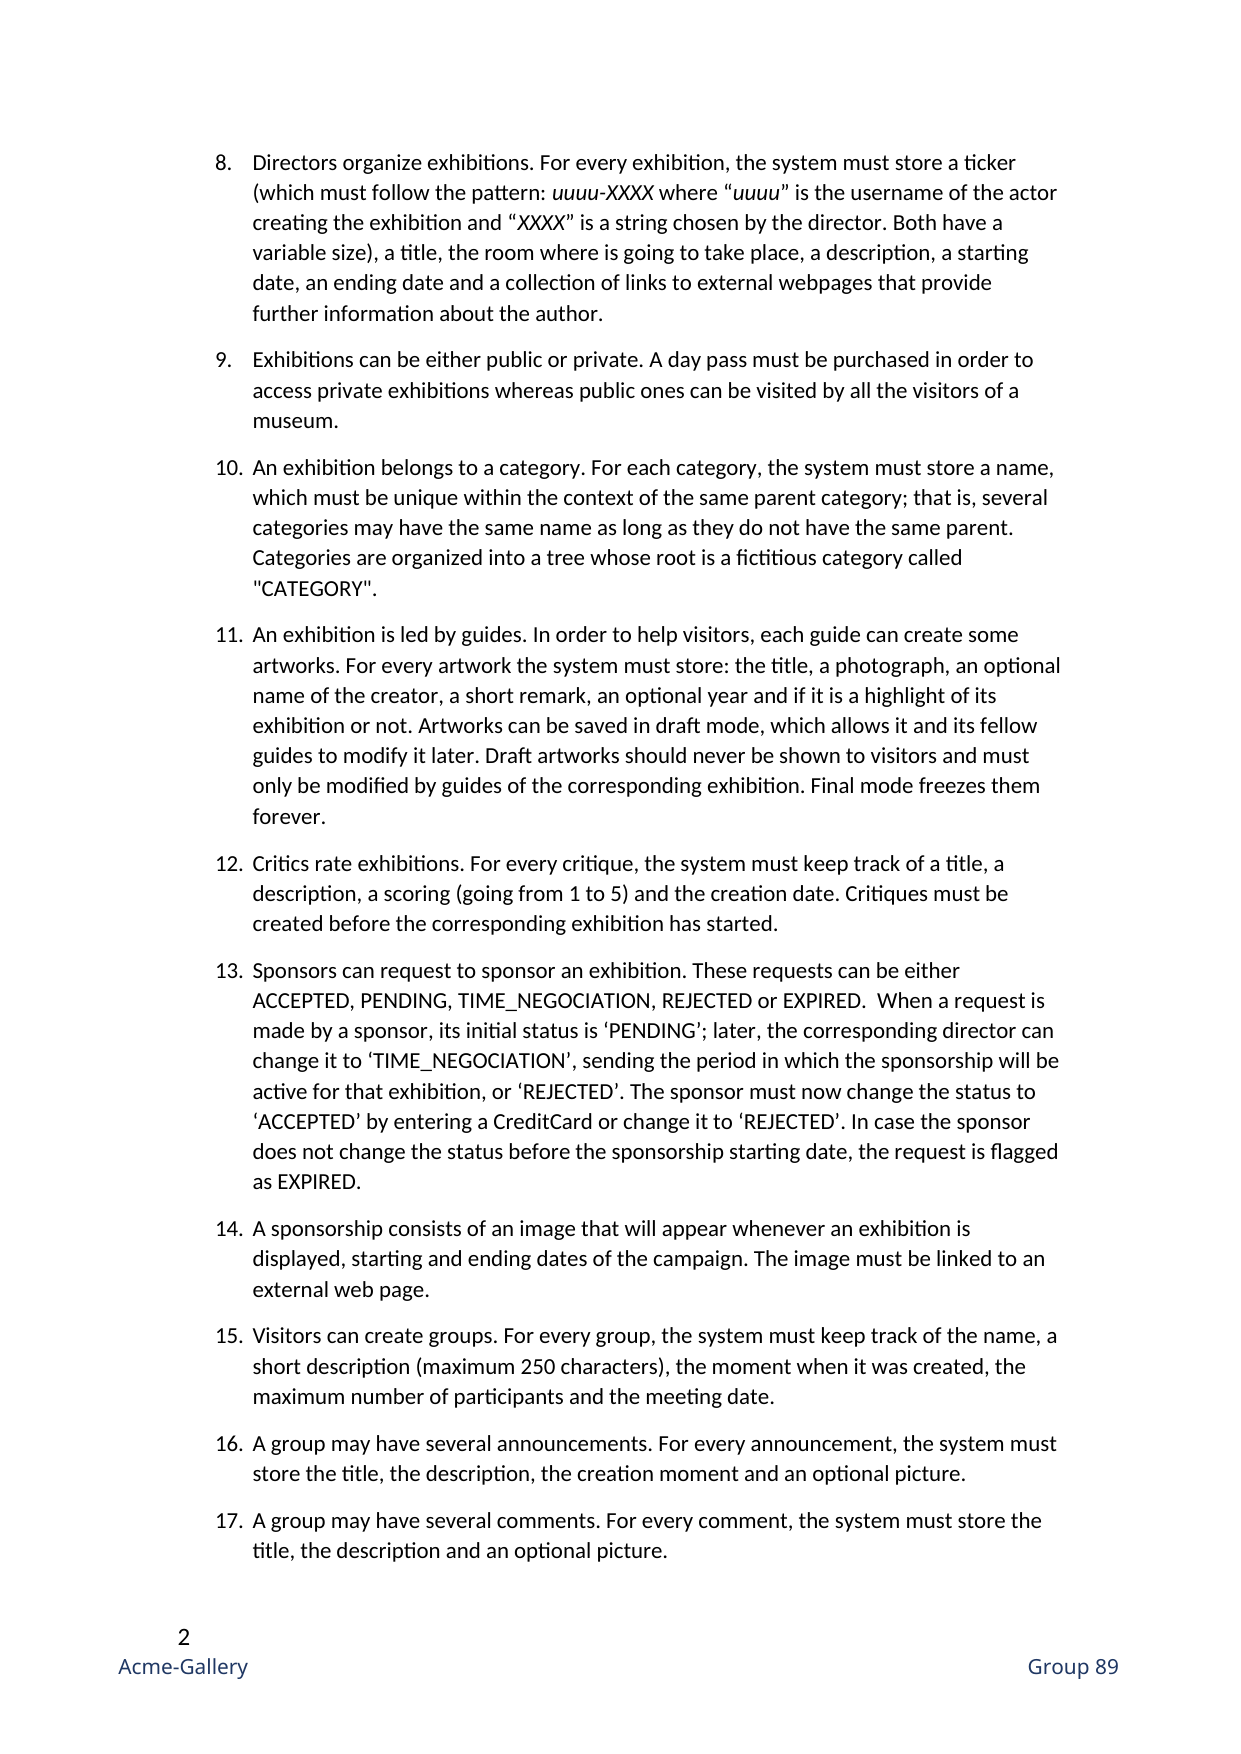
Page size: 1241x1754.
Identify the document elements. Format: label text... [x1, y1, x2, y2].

list A sponsorship consists of an image that will appear whenever an exhibition is displayed, starting and ending dates of the campaign. The image must be linked to an external web page. [215, 1214, 1063, 1303]
list Critics rate exhibitions. For every critique, the system must keep track of a title, a description, a scoring (going from 1 to 5) and the creation date. Critiques must be created before the corresponding exhibition has started. [215, 849, 1063, 937]
list Exhibitions can be either public or private. A day pass must be purchased in order to access private exhibitions whereas public ones can be visited by all the visitors of a museum. [215, 346, 1063, 434]
list A group may have several comments. For every comment, the system must store the title, the description and an optional picture. [215, 1506, 1063, 1564]
list Sponsors can request to sponsor an exhibition. These requests can be either ACCEPTED, PENDING, TIME_NEGOCIATION, REJECTED or EXPIRED. When a request is made by a sponsor, its initial status is ‘PENDING’; later, the corresponding director can change it to ‘TIME_NEGOCIATION’, sending the period in which the sponsorship will be active for that exhibition, or ‘REJECTED’. The sponsor must now change the status to ‘ACCEPTED’ by entering a CreditCard or change it to ‘REJECTED’. In case the sponsor does not change the status before the sponsorship starting date, the request is flagged as EXPIRED. [215, 956, 1063, 1195]
list A group may have several announcements. For every announcement, the system must store the title, the description, the creation moment and an optional picture. [215, 1429, 1063, 1487]
list Directors organize exhibitions. For every exhibition, the system must store a ticker (which must follow the pattern: uuuu-XXXX where “uuuu” is the username of the actor creating the exhibition and “XXXX” is a string chosen by the director. Both have a variable size), a title, the room where is going to take place, a description, a starting date, an ending date and a collection of links to external webpages that provide further information about the author. [215, 148, 1063, 327]
list An exhibition is led by guides. In order to help visitors, each guide can create some artworks. For every artwork the system must store: the title, a photograph, an optional name of the creator, a short remark, an optional year and if it is a highlight of its exhibition or not. Artworks can be saved in draft mode, which allows it and its fellow guides to modify it later. Draft artworks should never be shown to visitors and must only be modified by guides of the corresponding exhibition. Final mode freezes them forever. [215, 621, 1063, 830]
list An exhibition belongs to a category. For each category, the system must store a name, which must be unique within the context of the same parent category; that is, several categories may have the same name as long as they do not have the same parent. Categories are organized into a tree whose root is a fictitious category called "CATEGORY". [215, 453, 1063, 602]
list Visitors can create groups. For every group, the system must keep track of the name, a short description (maximum 250 characters), the moment when it was created, the maximum number of participants and the meeting date. [215, 1322, 1063, 1410]
